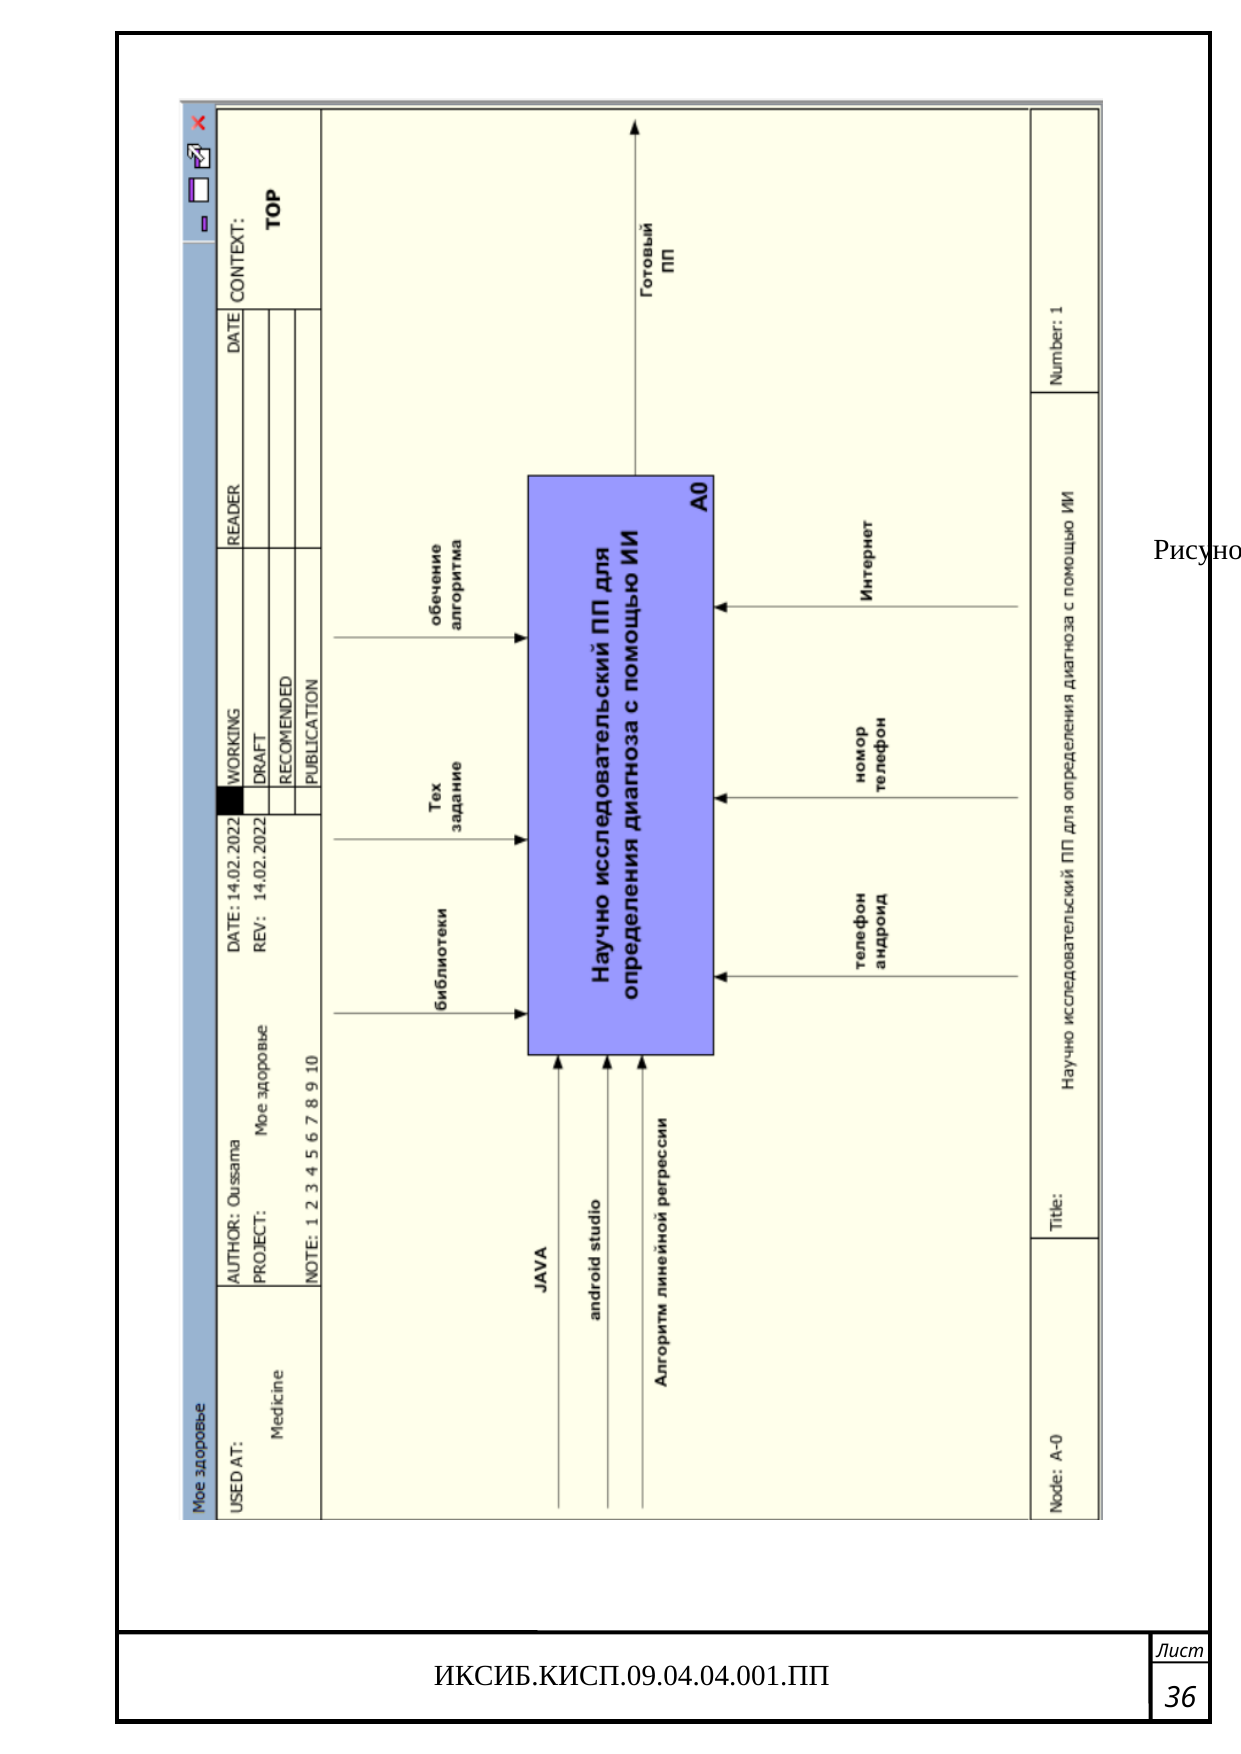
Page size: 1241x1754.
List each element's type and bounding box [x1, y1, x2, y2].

picture [180, 99, 1103, 1520]
